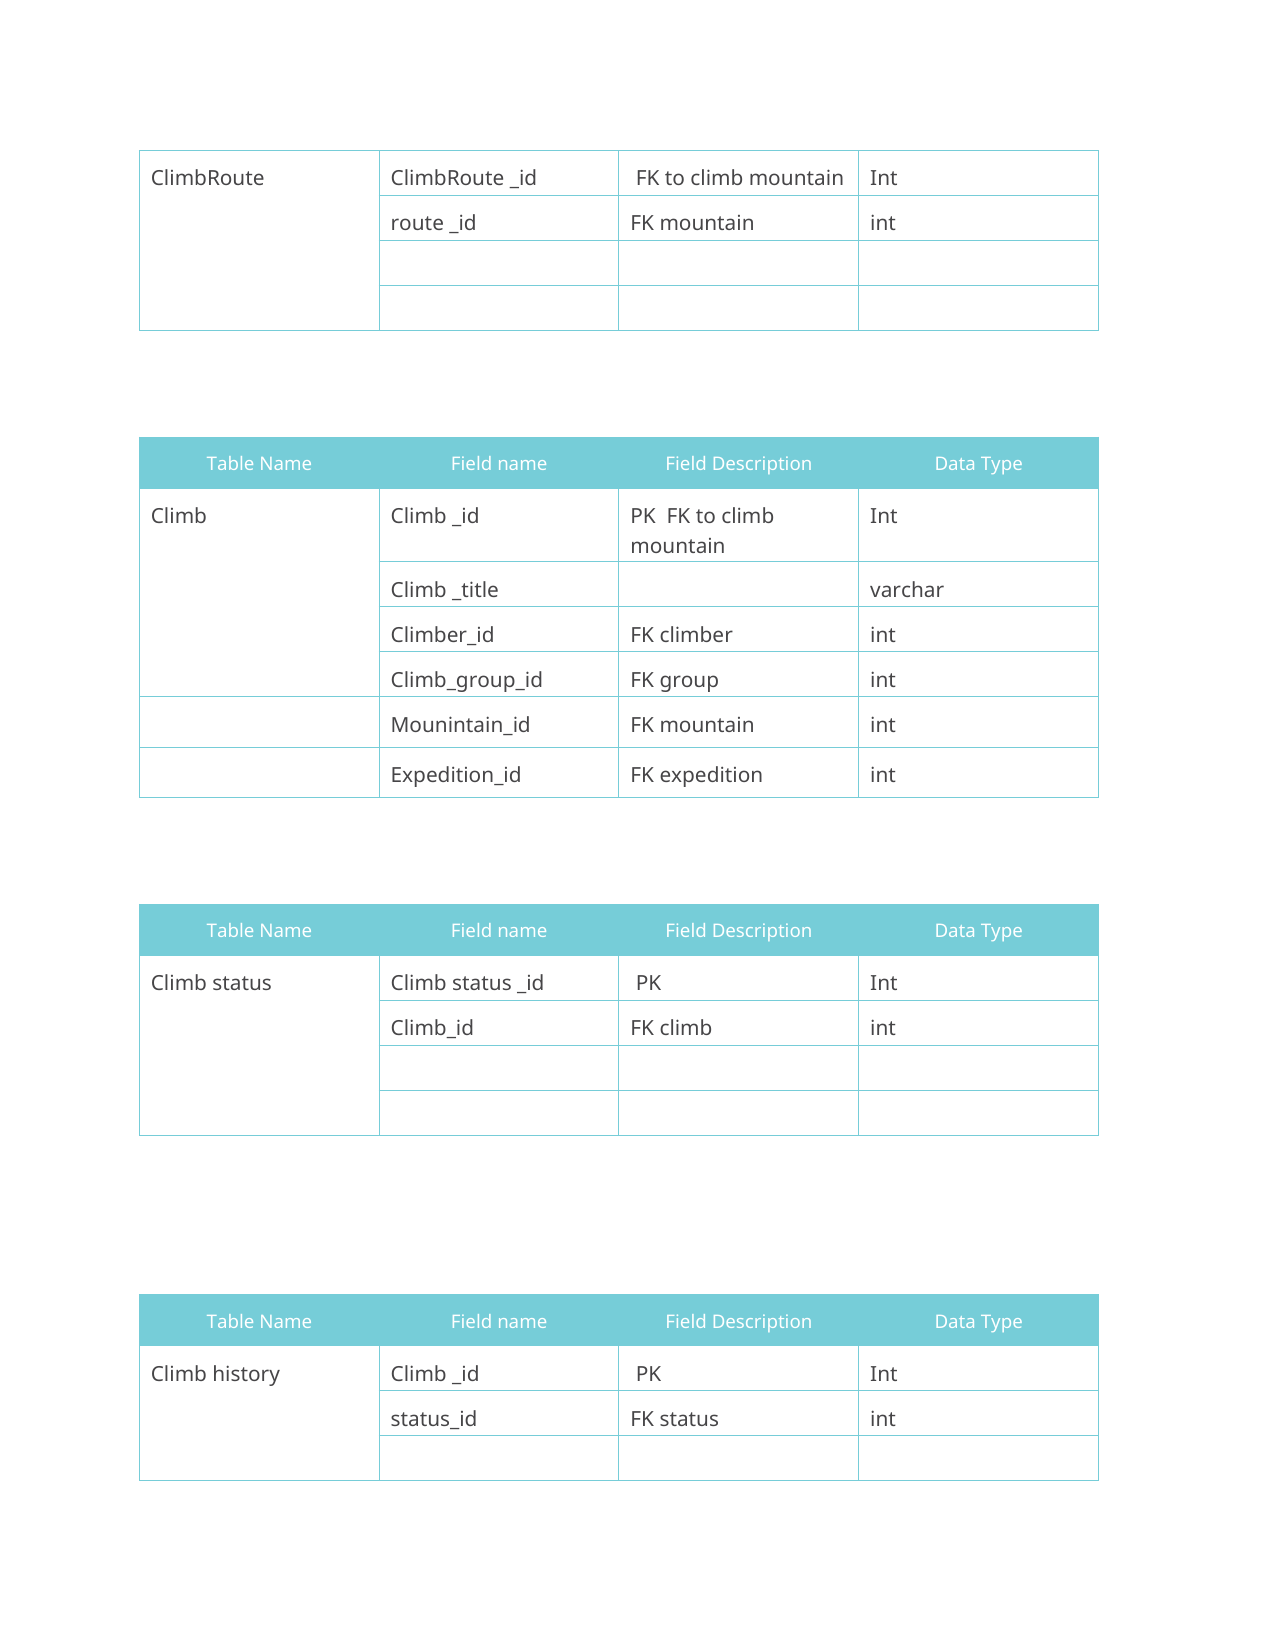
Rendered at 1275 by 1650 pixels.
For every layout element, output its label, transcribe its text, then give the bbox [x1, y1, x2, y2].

table_cell status_id [380, 1391, 618, 1435]
table_header Field name [380, 905, 618, 955]
table_cell [380, 1436, 618, 1480]
table_cell [380, 241, 618, 285]
table_cell PK [619, 956, 858, 1000]
table_cell Climb_id [380, 1001, 618, 1045]
table_cell [140, 697, 379, 747]
table_header Table Name [140, 438, 379, 488]
table_cell Climb status [140, 956, 379, 1135]
table_cell Int [859, 1346, 1098, 1390]
table_header Field name [380, 1295, 618, 1345]
table_cell [859, 1436, 1098, 1480]
table_cell route _id [380, 196, 618, 240]
table_cell varchar [859, 562, 1098, 606]
table_cell FK climb [619, 1001, 858, 1045]
table_cell [619, 562, 858, 606]
table_cell [380, 1091, 618, 1135]
table_cell Climb _id [380, 1346, 618, 1390]
table_cell int [859, 196, 1098, 240]
table_cell int [859, 652, 1098, 696]
table_cell Climb _title [380, 562, 618, 606]
table_cell [619, 1436, 858, 1480]
table_header Table Name [140, 905, 379, 955]
table_cell ClimbRoute _id [380, 151, 618, 195]
table_header Field Description [619, 1295, 858, 1345]
table_cell ClimbRoute [140, 151, 379, 330]
table_cell Climb [140, 489, 379, 696]
table_cell FK mountain [619, 697, 858, 747]
table_cell [859, 286, 1098, 330]
table_cell Expedition_id [380, 748, 618, 797]
table_cell Int [859, 956, 1098, 1000]
table_header Field Description [619, 905, 858, 955]
table_cell int [859, 748, 1098, 797]
table_cell FK mountain [619, 196, 858, 240]
table_cell PK FK to climb mountain [619, 489, 858, 561]
table_header Data Type [859, 1295, 1098, 1345]
table_cell Climb history [140, 1346, 379, 1480]
table_cell Climb status _id [380, 956, 618, 1000]
table_cell FK status [619, 1391, 858, 1435]
table_cell [380, 286, 618, 330]
table_header Field name [380, 438, 618, 488]
table_cell [140, 748, 379, 797]
table_cell Climber_id [380, 607, 618, 651]
table_cell FK expedition [619, 748, 858, 797]
table_cell FK group [619, 652, 858, 696]
table_cell int [859, 1391, 1098, 1435]
table_cell int [859, 697, 1098, 747]
table_cell [619, 286, 858, 330]
table_cell int [859, 607, 1098, 651]
table_cell FK climber [619, 607, 858, 651]
table_cell Int [859, 489, 1098, 561]
table_cell int [859, 1001, 1098, 1045]
table_cell PK [619, 1346, 858, 1390]
table_cell Climb_group_id [380, 652, 618, 696]
table_header Field Description [619, 438, 858, 488]
table_cell [859, 241, 1098, 285]
table_cell Int [859, 151, 1098, 195]
table_header Data Type [859, 905, 1098, 955]
table_header Table Name [140, 1295, 379, 1345]
table_cell Climb _id [380, 489, 618, 561]
table_cell Mounintain_id [380, 697, 618, 747]
table_cell [619, 1091, 858, 1135]
table_cell [859, 1046, 1098, 1090]
table_cell [619, 1046, 858, 1090]
table_cell [619, 241, 858, 285]
table_cell [380, 1046, 618, 1090]
table_cell FK to climb mountain [619, 151, 858, 195]
table_header Data Type [859, 438, 1098, 488]
table_cell [859, 1091, 1098, 1135]
